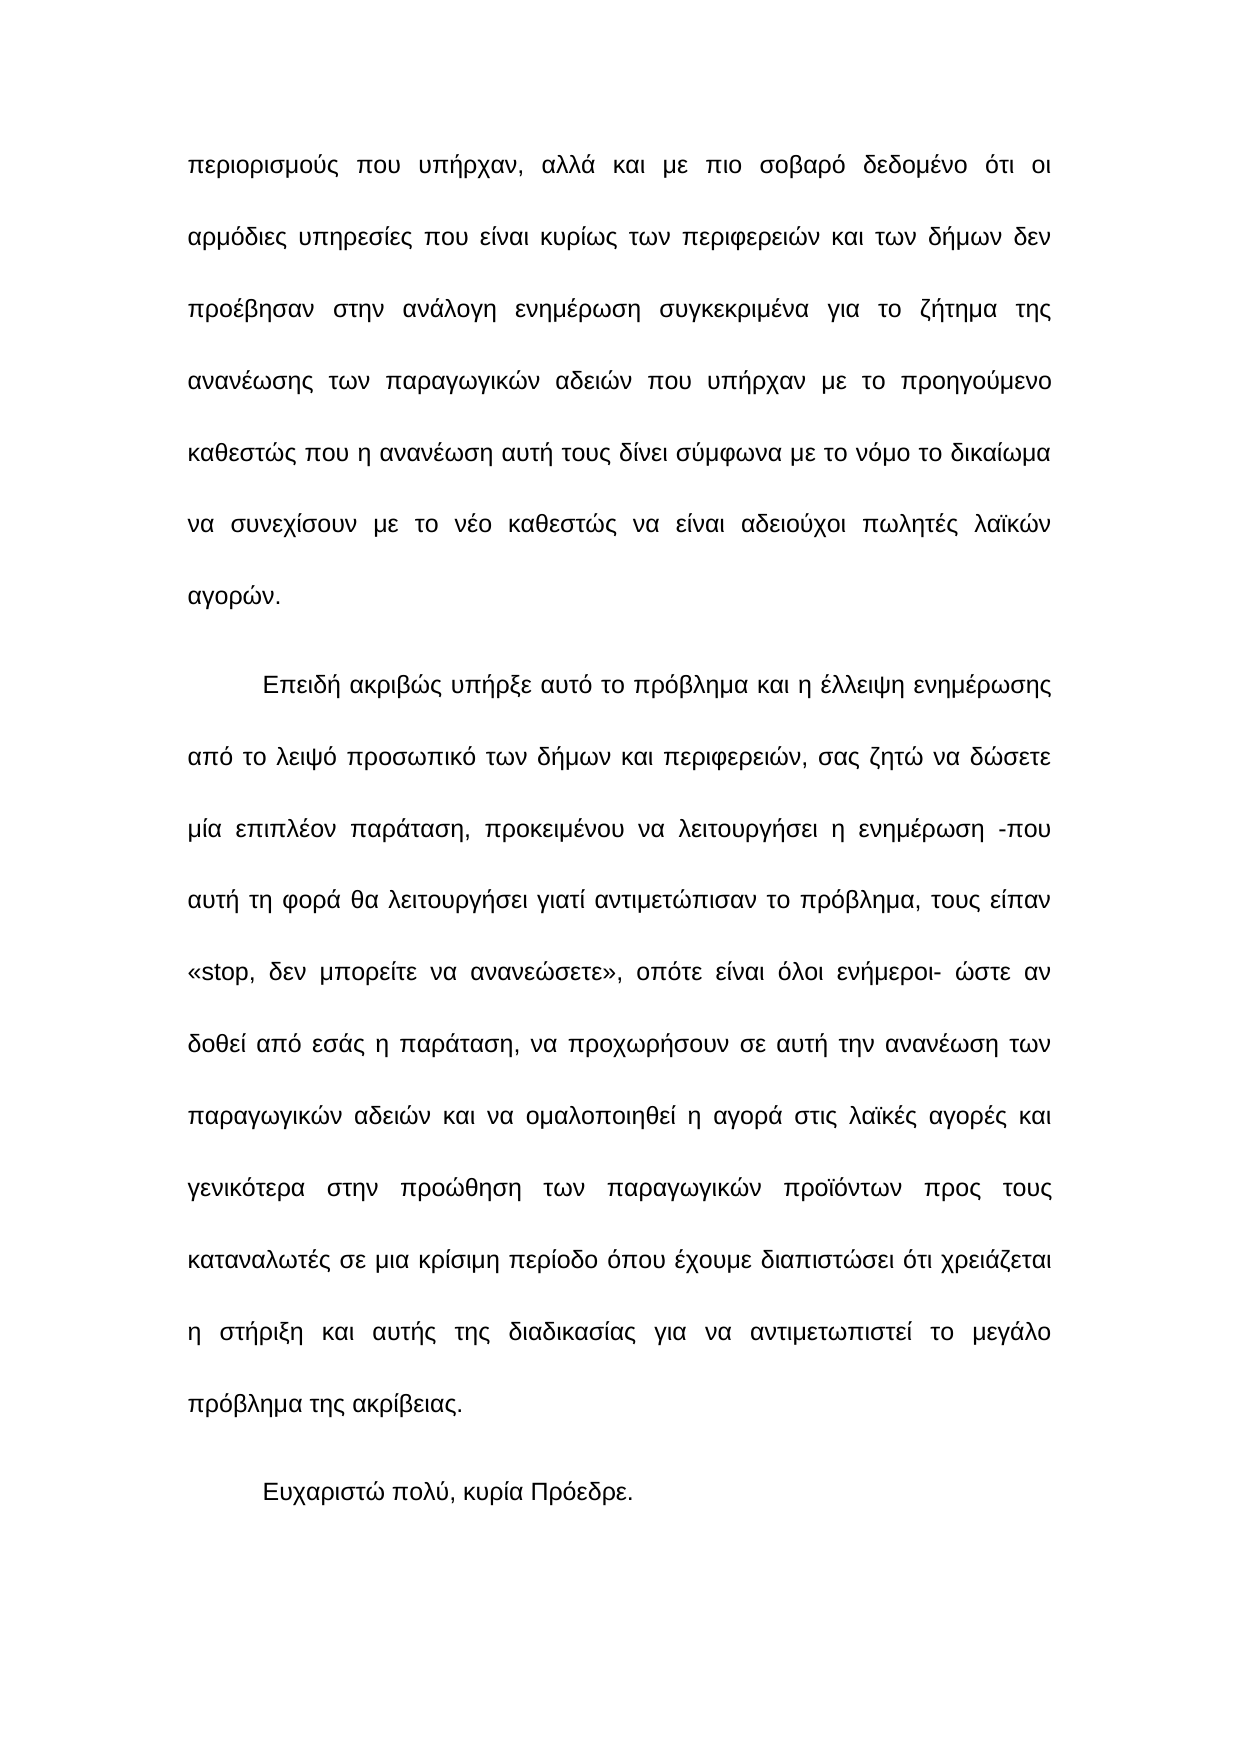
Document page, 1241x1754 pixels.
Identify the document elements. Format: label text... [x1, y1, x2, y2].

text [187, 150, 1053, 610]
text Επειδή ακριβώς υπήρξε αυτό το πρόβλημα και η έλλειψη ενημέρωσης από το λειψό προσωπικό των δήμων και περιφερειών, σας ζητώ να δώσετε μία επιπλέον παράταση, προκειμένου να λειτουργήσει η ενημέρωση -που αυτή τη φορά θα λειτουργήσει γιατί αντιμετώπισαν το πρόβλημα, τους είπαν «stop, δεν μπορείτε να ανανεώσετε», οπότε είναι όλοι ενήμεροι- ώστε αν δοθεί από εσάς η παράταση, να προχωρήσουν σε αυτή την ανανέωση των παραγωγικών αδειών και να ομαλοποιηθεί η αγορά στις λαϊκές αγορές και γενικότερα στην προώθηση των παραγωγικών προϊόντων προς τους καταναλωτές σε μια κρίσιμη περίοδο όπου έχουμε διαπιστώσει ότι χρειάζεται η στήριξη και αυτής της διαδικασίας για να αντιμετωπιστεί το μεγάλο πρόβλημα της ακρίβειας. [187, 670, 1053, 1417]
text Ευχαριστώ πολύ, κυρία Πρόεδρε. [187, 1477, 1053, 1506]
